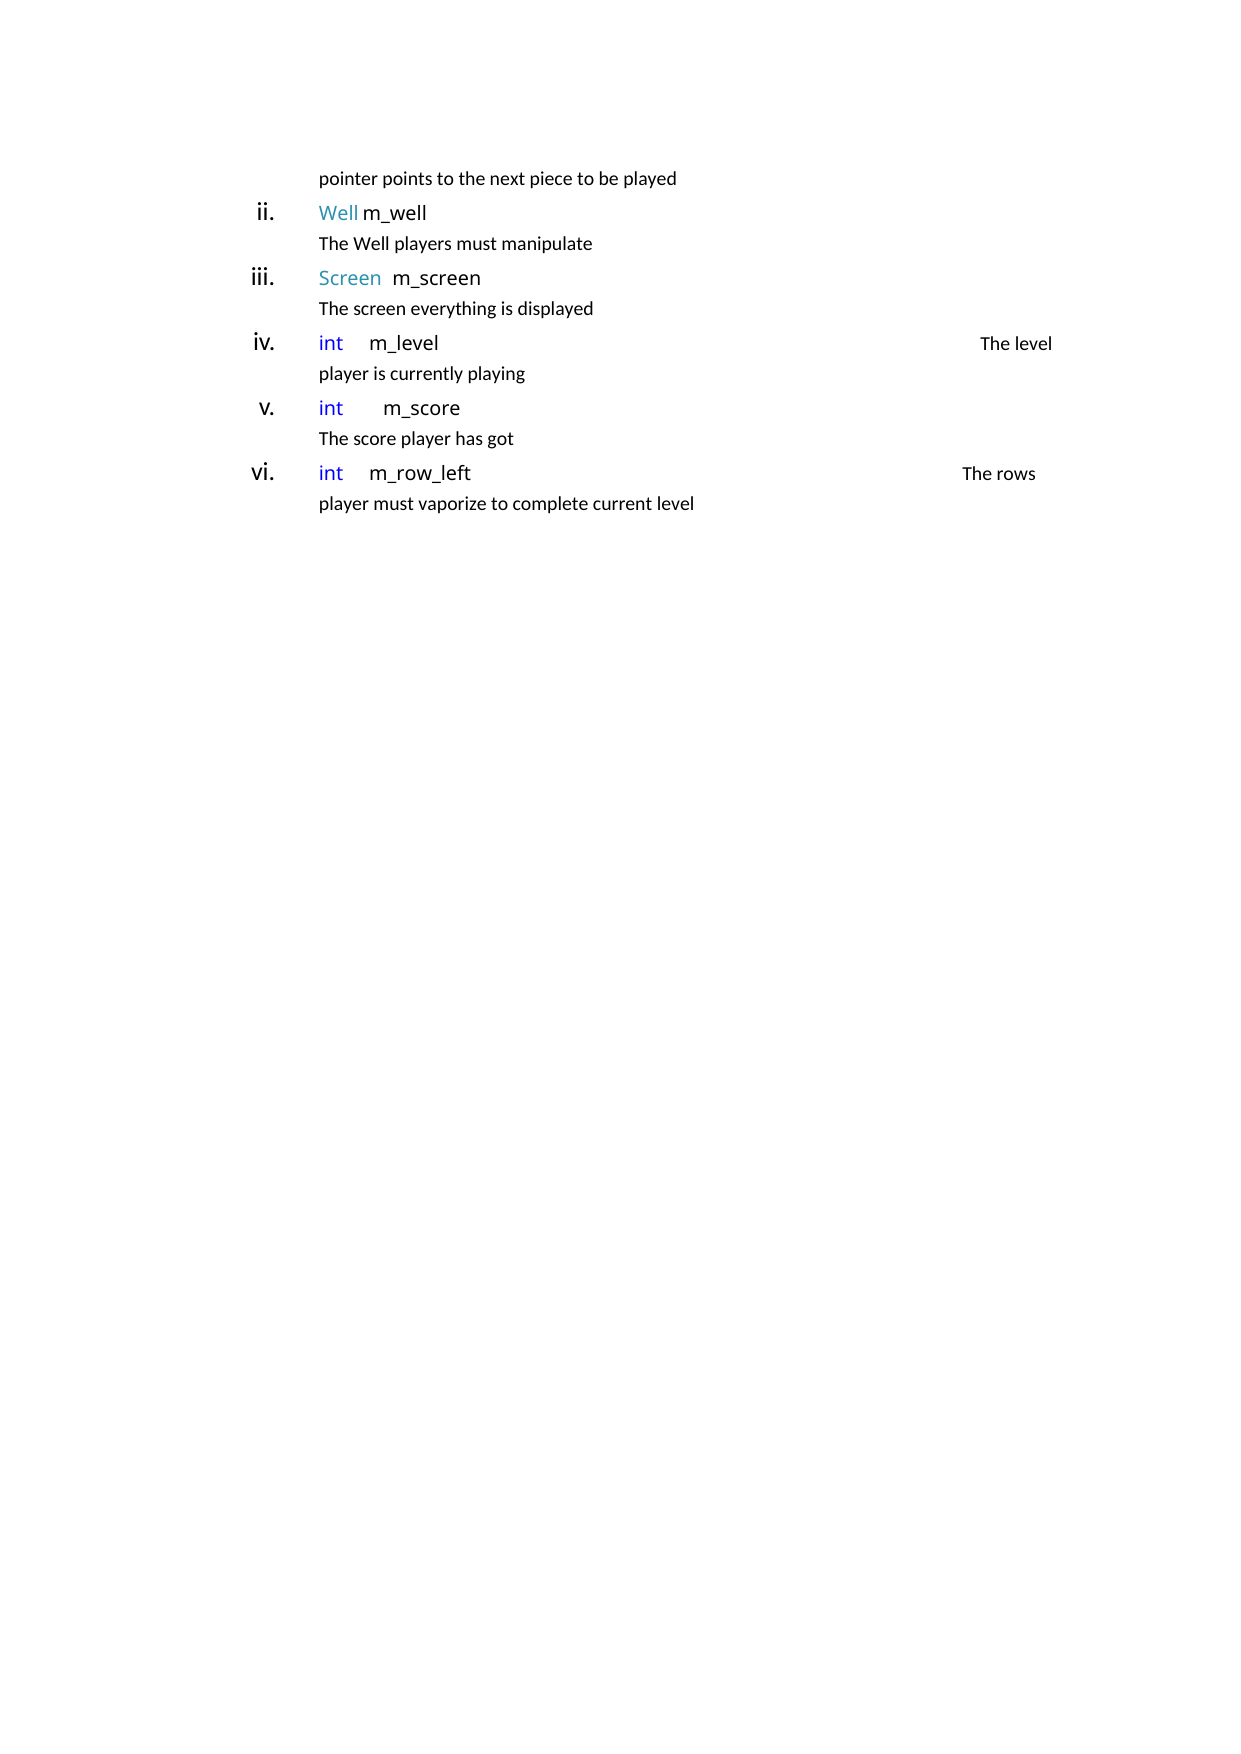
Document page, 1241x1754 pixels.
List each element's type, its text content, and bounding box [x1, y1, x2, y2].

list int m_score The score player has got [275, 389, 1053, 454]
list Screen m_screen The screen everything is displayed [275, 259, 1053, 324]
list int m_level The level player is currently playing [275, 324, 1053, 389]
list Well m_well The Well players must manipulate [275, 194, 1053, 259]
list int m_row_left The rows player must vaporize to complete current level [275, 454, 1053, 519]
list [275, 162, 1053, 194]
